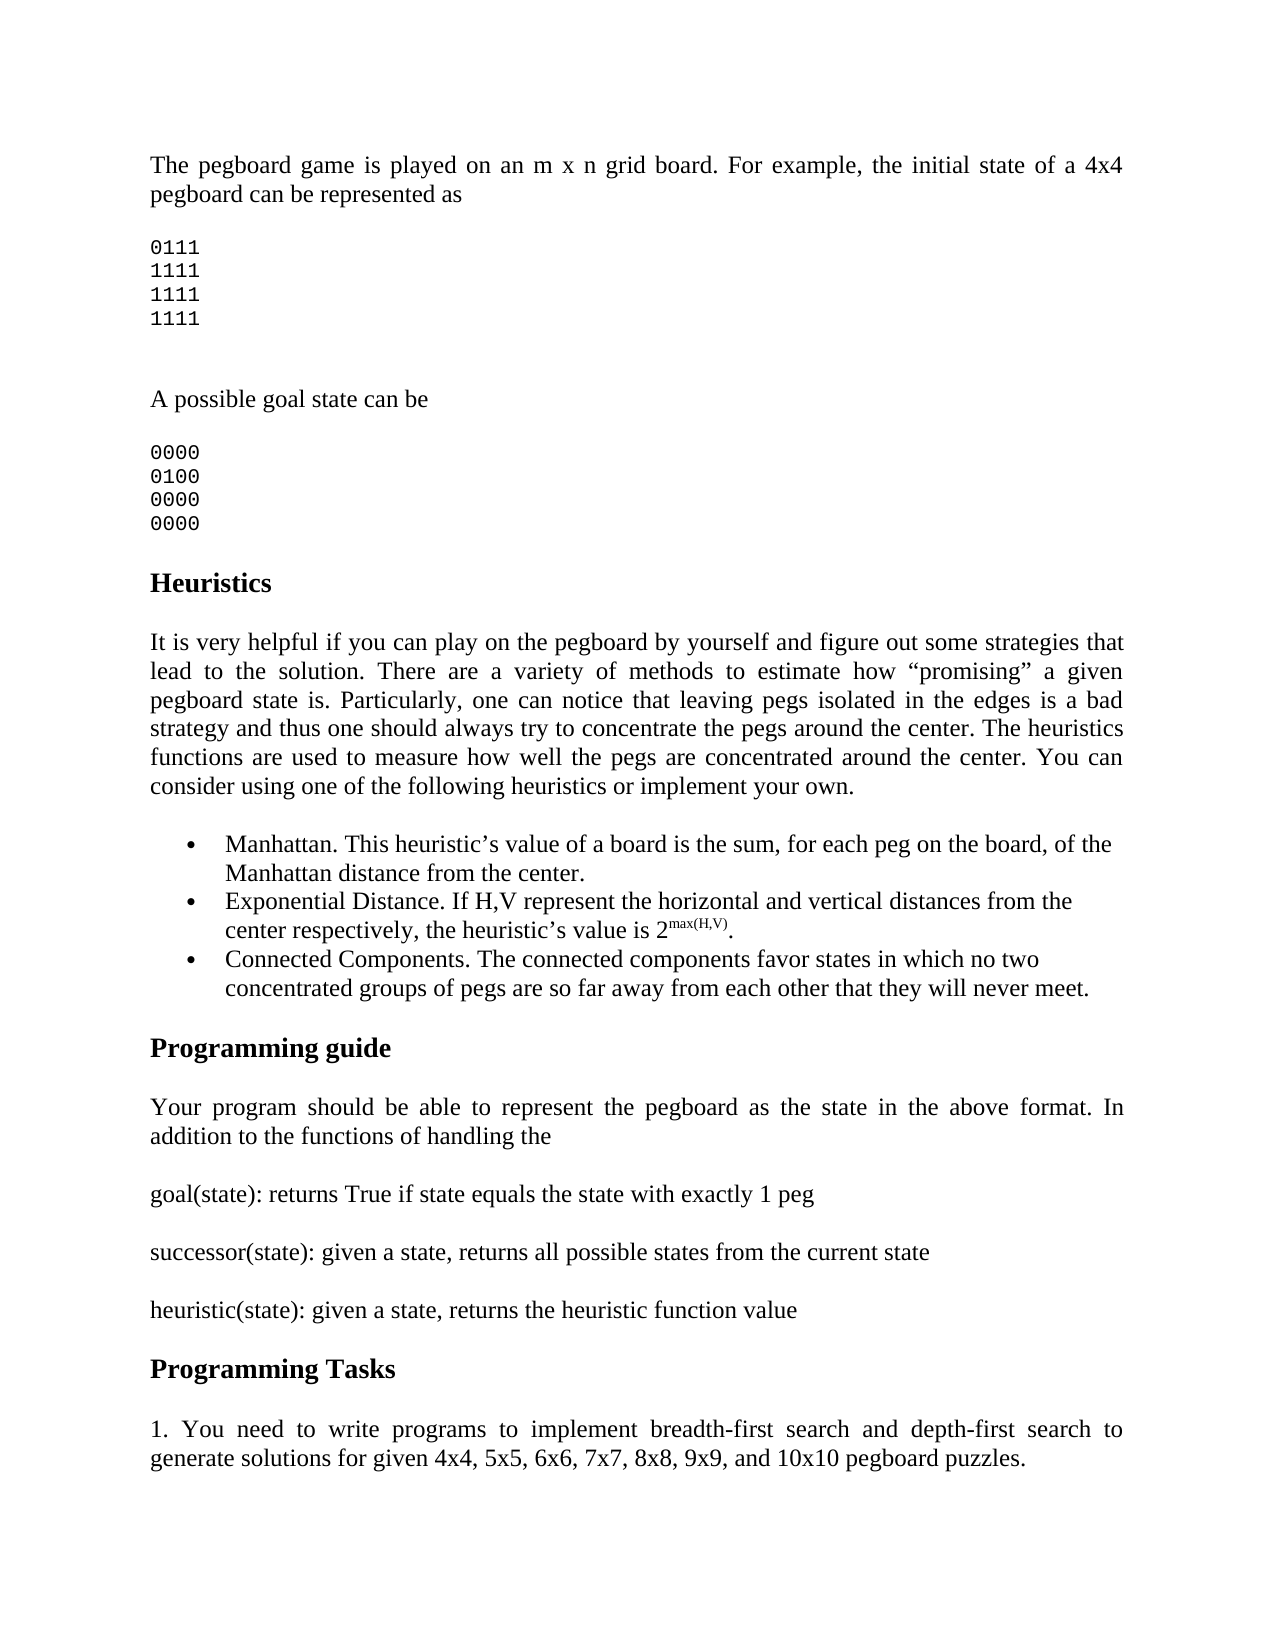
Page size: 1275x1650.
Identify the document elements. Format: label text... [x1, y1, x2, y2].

text 0111 [150, 237, 1125, 260]
list Connected Components. The connected components favor states in which no two concentrated groups of pegs are so far away from each other that they will never meet. [187, 944, 1125, 1001]
text 0000 [150, 489, 1125, 513]
text 0100 [150, 466, 1125, 489]
text goal(state): returns True if state equals the state with exactly 1 peg [150, 1179, 1125, 1208]
text Programming Tasks [150, 1353, 1125, 1385]
text Your program should be able to represent the pegboard as the state in the above format. In addition to the functions of handling the [150, 1092, 1125, 1150]
text 1111 [150, 284, 1125, 308]
text 1. You need to write programs to implement breadth-first search and depth-first search to generate solutions for given 4x4, 5x5, 6x6, 7x7, 8x8, 9x9, and 10x10 pegboard puzzles. [150, 1414, 1125, 1472]
text 0000 [150, 513, 1125, 537]
text 1111 [150, 260, 1125, 284]
text successor(state): given a state, returns all possible states from the current state [150, 1237, 1125, 1266]
list Exponential Distance. If H,V represent the horizontal and vertical distances from the center respectively, the heuristic’s value is 2max(H,V). [187, 886, 1125, 944]
text 0000 [150, 442, 1125, 466]
list Manhattan. This heuristic’s value of a board is the sum, for each peg on the board, of the Manhattan distance from the center. [187, 829, 1125, 886]
text It is very helpful if you can play on the pegboard by yourself and figure out some strategies that lead to the solution. There are a variety of methods to estimate how “promising” a given pegboard state is. Particularly, one can notice that leaving pegs isolated in the edges is a bad strategy and thus one should always try to concentrate the pegs around the center. The heuristics functions are used to measure how well the pegs are concentrated around the center. You can consider using one of the following heuristics or implement your own. [150, 627, 1125, 800]
text Heuristics [150, 566, 1125, 598]
text A possible goal state can be [150, 384, 1125, 413]
text The pegboard game is played on an m x n grid board. For example, the initial state of a 4x4 pegboard can be represented as [150, 150, 1125, 207]
text 1111 [150, 308, 1125, 331]
text heuristic(state): given a state, returns the heuristic function value [150, 1295, 1125, 1323]
text Programming guide [150, 1031, 1125, 1063]
